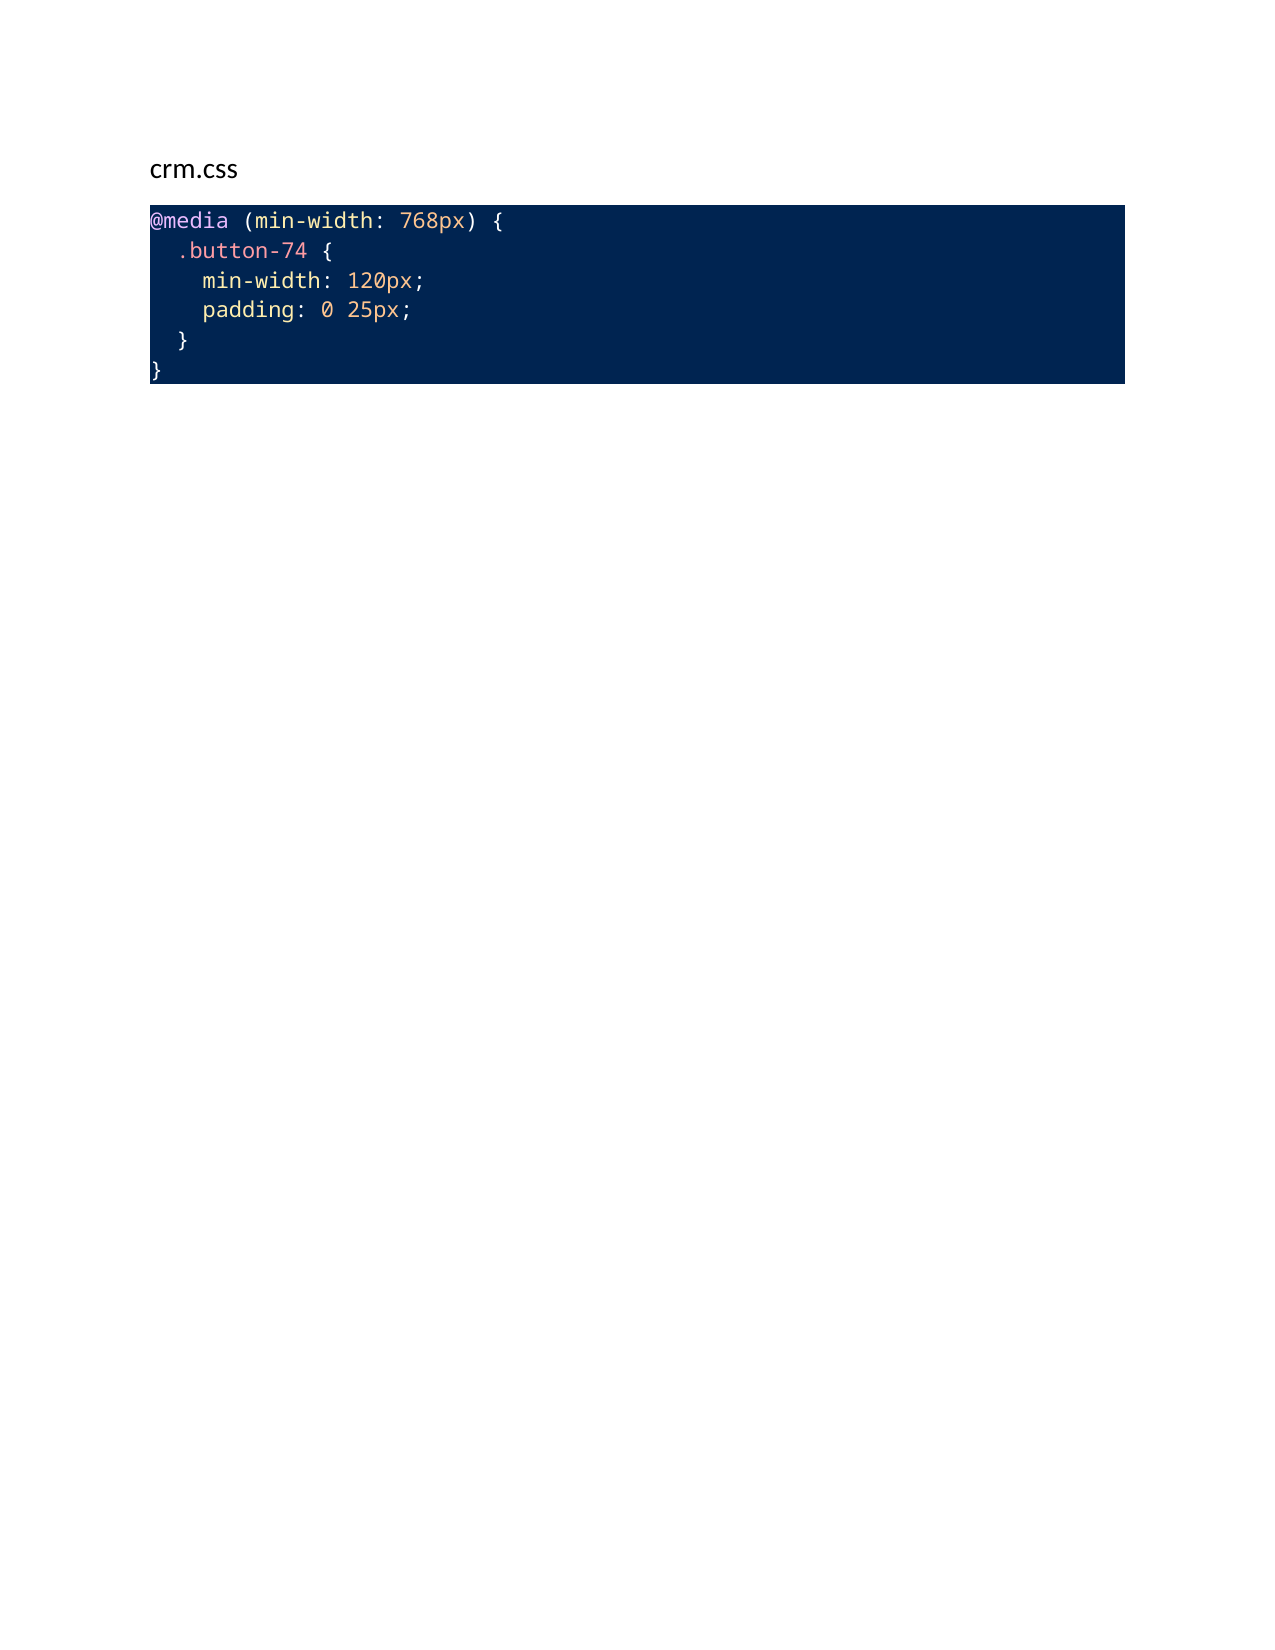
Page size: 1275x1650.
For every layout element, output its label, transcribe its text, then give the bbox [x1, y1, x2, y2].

text } [150, 324, 1125, 354]
text padding: 0 25px; [150, 294, 1125, 324]
text min-width: 120px; [150, 265, 1125, 294]
text @media (min-width: 768px) { [150, 205, 1125, 235]
text .button-74 { [150, 235, 1125, 265]
text } [150, 354, 1125, 384]
text crm.css [150, 150, 1087, 186]
